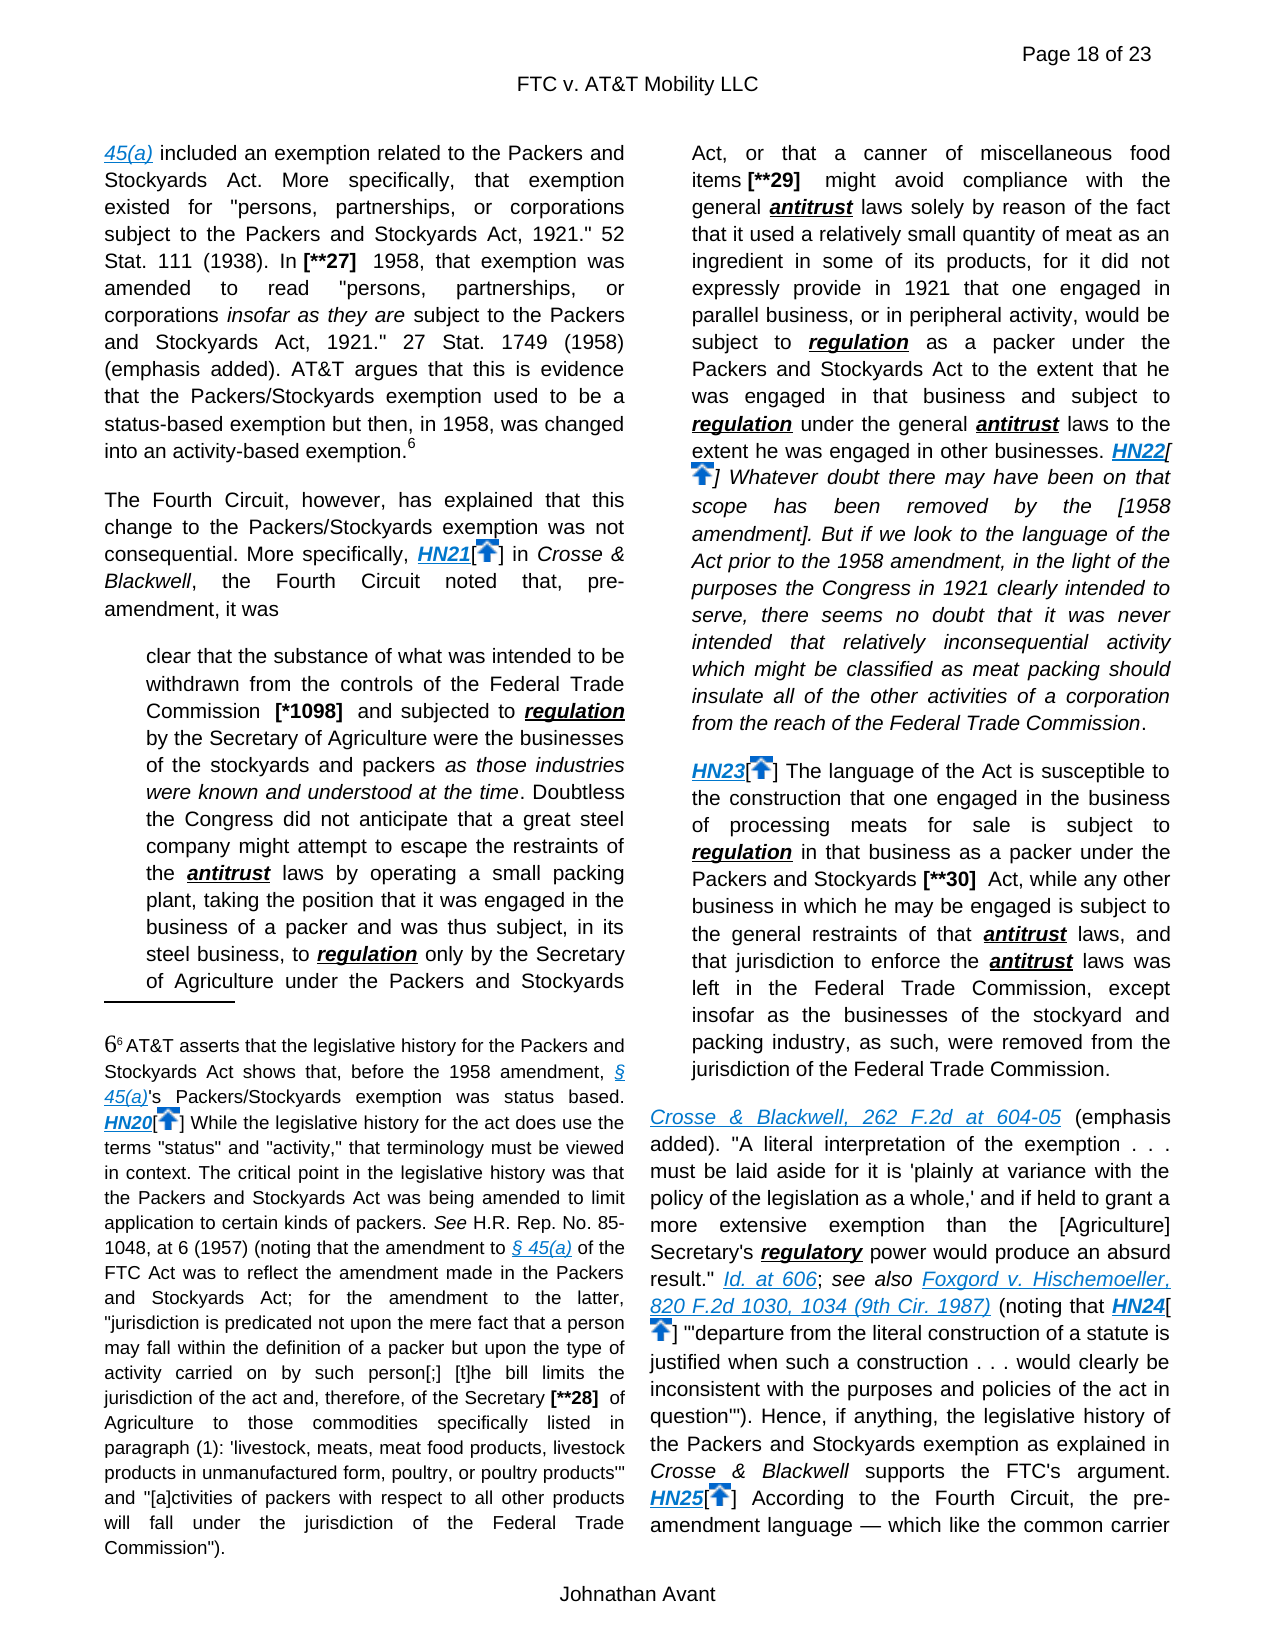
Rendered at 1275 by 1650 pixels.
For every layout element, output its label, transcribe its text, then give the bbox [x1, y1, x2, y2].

text clear that the substance of what was intended to be withdrawn from the controls of the Federal Trade Commission [*1098] and subjected to regulation by the Secretary of Agriculture were the businesses of the stockyards and packers as those industries were known and understood at the time. Doubtless the Congress did not anticipate that a great steel company might attempt to escape the restraints of the antitrust laws by operating a small packing plant, taking the position that it was engaged in the business of a packer and was thus subject, in its steel business, to regulation only by the Secretary of Agriculture under the Packers and Stockyards Act, or that a canner of miscellaneous food items [**29] might avoid compliance with the general antitrust laws solely by reason of the fact that it used a relatively small quantity of meat as an ingredient in some of its products, for it did not expressly provide in 1921 that one engaged in parallel business, or in peripheral activity, would be subject to regulation as a packer under the Packers and Stockyards Act to the extent that he was engaged in that business and subject to regulation under the general antitrust laws to the extent he was engaged in other businesses. HN22[] Whatever doubt there may have been on that scope has been removed by the [1958 amendment]. But if we look to the language of the Act prior to the 1958 amendment, in the light of the purposes the Congress in 1921 clearly intended to serve, there seems no doubt that it was never intended that relatively inconsequential activity which might be classified as meat packing should insulate all of the other activities of a corporation from the reach of the Federal Trade Commission. [146, 641, 625, 993]
picture [750, 756, 773, 779]
text HN23[] The language of the Act is susceptible to the construction that one engaged in the business of processing meats for sale is subject to regulation in that business as a packer under the Packers and Stockyards [**30] Act, while any other business in which he may be engaged is subject to the general restraints of that antitrust laws, and that jurisdiction to enforce the antitrust laws was left in the Federal Trade Commission, except insofar as the businesses of the stockyard and packing industry, as such, were removed from the jurisdiction of the Federal Trade Commission. [692, 756, 1171, 1081]
picture [476, 539, 499, 562]
picture [157, 1107, 180, 1130]
picture [691, 462, 714, 485]
picture [709, 1483, 731, 1506]
picture [650, 1318, 672, 1341]
text The Fourth Circuit, however, has explained that this change to the Packers/Stockyards exemption was not consequential. More specifically, HN21[] in Crosse & Blackwell, the Fourth Circuit noted that, pre-amendment, it was [104, 485, 625, 620]
text clear that the substance of what was intended to be withdrawn from the controls of the Federal Trade Commission [*1098] and subjected to regulation by the Secretary of Agriculture were the businesses of the stockyards and packers as those industries were known and understood at the time. Doubtless the Congress did not anticipate that a great steel company might attempt to escape the restraints of the antitrust laws by operating a small packing plant, taking the position that it was engaged in the business of a packer and was thus subject, in its steel business, to regulation only by the Secretary of Agriculture under the Packers and Stockyards Act, or that a canner of miscellaneous food items [**29] might avoid compliance with the general antitrust laws solely by reason of the fact that it used a relatively small quantity of meat as an ingredient in some of its products, for it did not expressly provide in 1921 that one engaged in parallel business, or in peripheral activity, would be subject to regulation as a packer under the Packers and Stockyards Act to the extent that he was engaged in that business and subject to regulation under the general antitrust laws to the extent he was engaged in other businesses. HN22[] Whatever doubt there may have been on that scope has been removed by the [1958 amendment]. But if we look to the language of the Act prior to the 1958 amendment, in the light of the purposes the Congress in 1921 clearly intended to serve, there seems no doubt that it was never intended that relatively inconsequential activity which might be classified as meat packing should insulate all of the other activities of a corporation from the reach of the Federal Trade Commission. [692, 137, 1171, 735]
